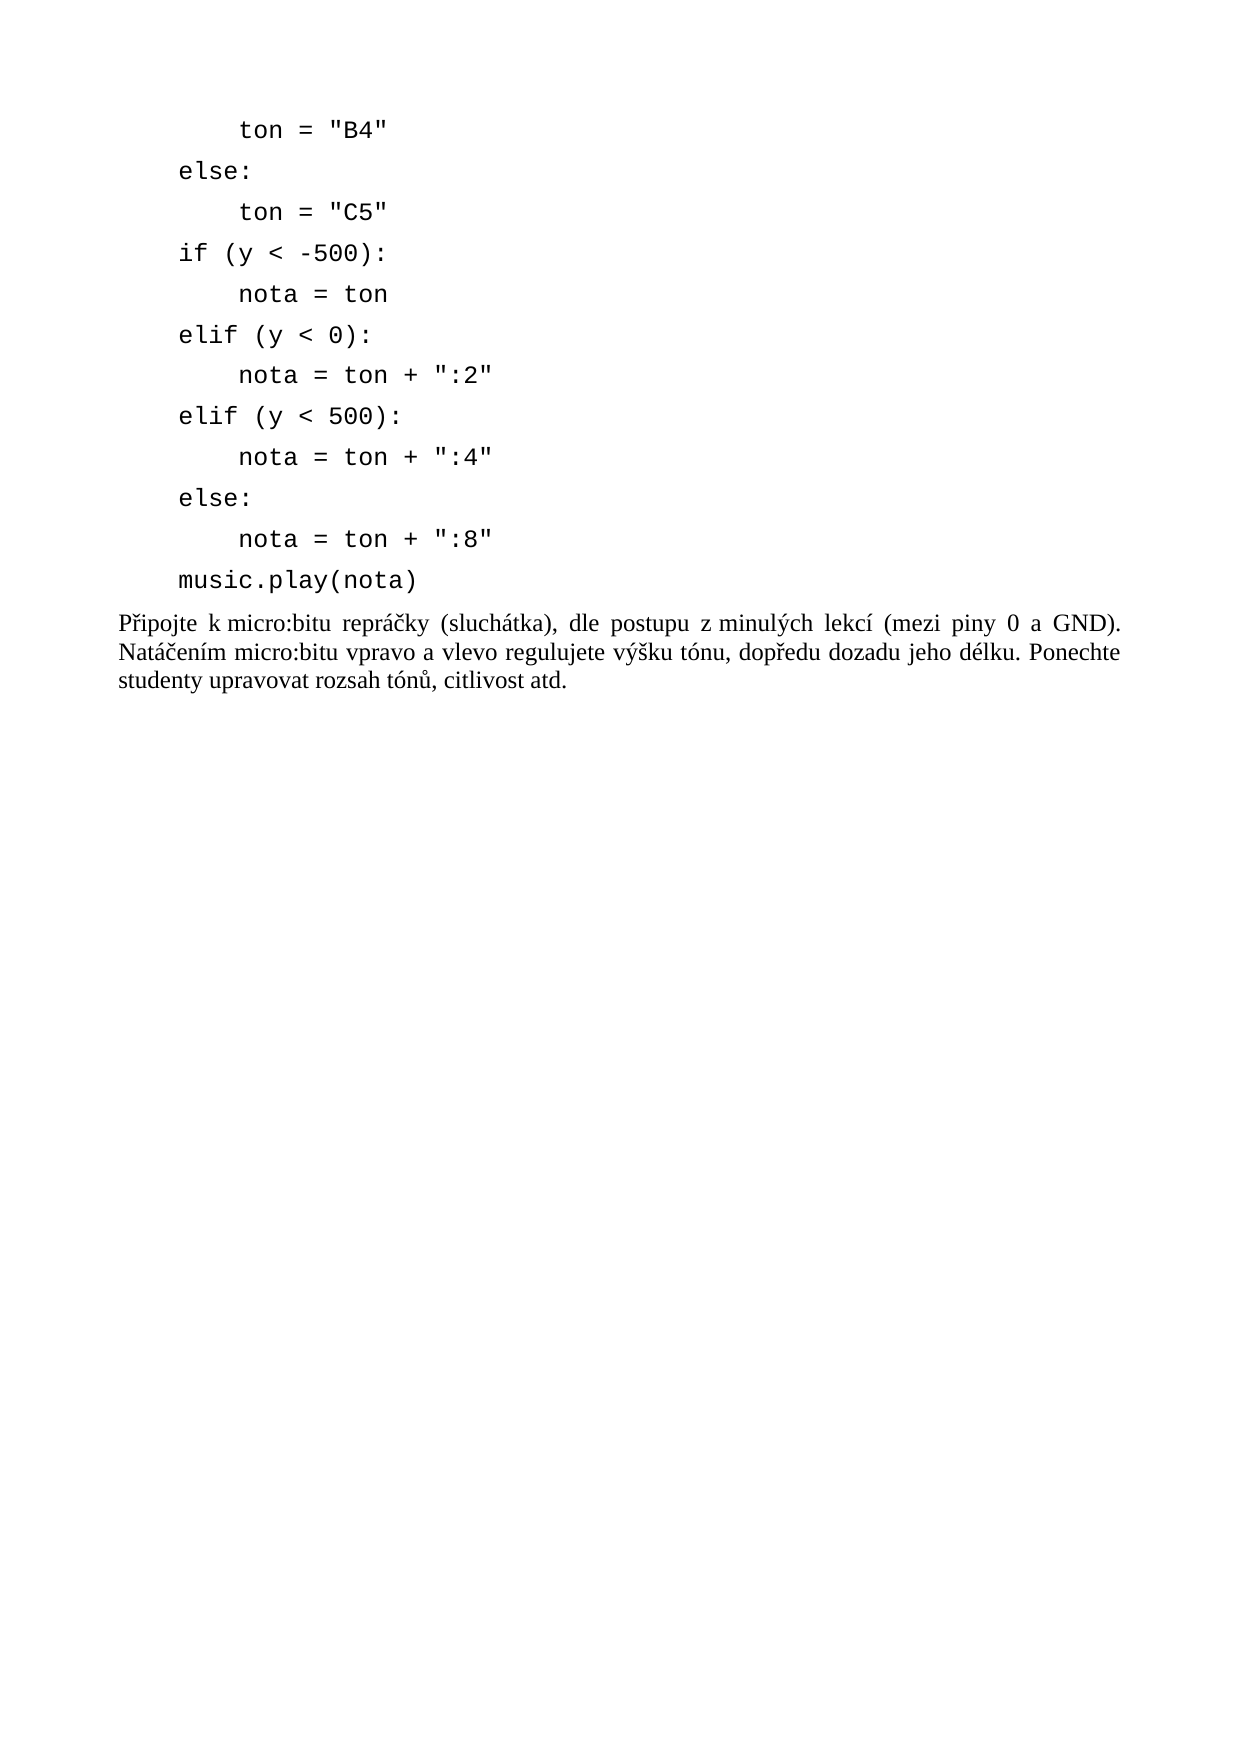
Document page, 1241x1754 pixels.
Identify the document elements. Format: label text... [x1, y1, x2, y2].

text nota = ton [118, 281, 1122, 310]
text elif (y < 0): [118, 322, 1122, 351]
text elif (y < 500): [118, 404, 1122, 432]
text else: [118, 486, 1122, 514]
text ton = "C5" [118, 200, 1122, 228]
text ton = "B4" [118, 118, 1122, 146]
text if (y < -500): [118, 241, 1122, 269]
text nota = ton + ":4" [118, 445, 1122, 473]
text music.play(nota) [118, 567, 1122, 596]
text else: [118, 159, 1122, 187]
text nota = ton + ":8" [118, 526, 1122, 555]
text nota = ton + ":2" [118, 363, 1122, 391]
text Připojte k micro:bitu repráčky (sluchátka), dle postupu z minulých lekcí (mezi piny 0 a GND). Natáčením micro:bitu vpravo a vlevo regulujete výšku tónu, dopředu dozadu jeho délku. Ponechte studenty upravovat rozsah tónů, citlivost atd. [118, 608, 1122, 694]
